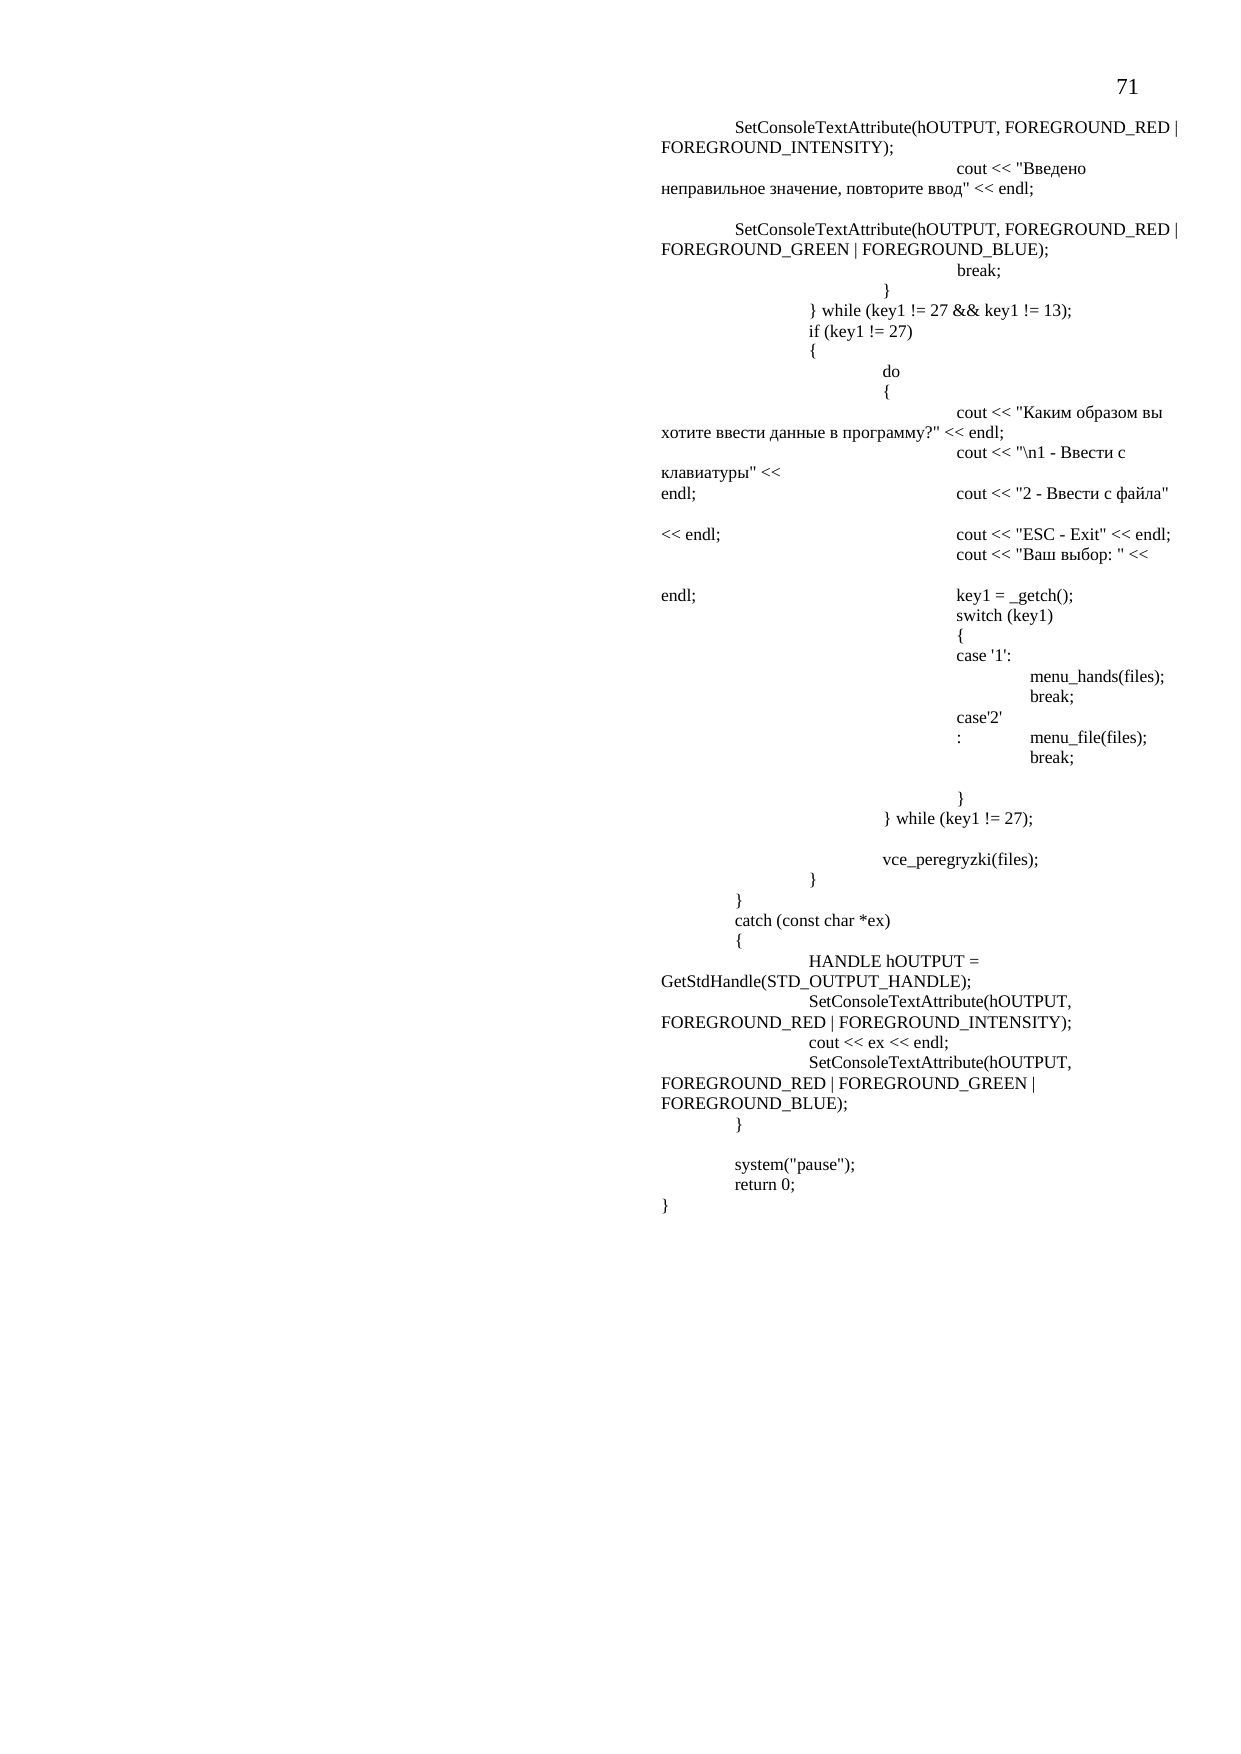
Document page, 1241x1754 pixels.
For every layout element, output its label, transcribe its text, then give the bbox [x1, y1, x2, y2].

text cout << "\n1 - Ввести с [956, 442, 1211, 463]
text хотите ввести данные в программу?" << endl; [661, 422, 1211, 442]
text { [809, 341, 1211, 361]
text do [882, 361, 1211, 381]
text HANDLE hOUTPUT = [85, 951, 979, 971]
text case '1': [956, 646, 1211, 666]
text cout << "Введено неправильное значение, повторите ввод" << endl; [661, 158, 1088, 198]
text menu_hands(files); break; [1030, 666, 1189, 707]
text GetStdHandle(STD_OUTPUT_HANDLE); [85, 971, 972, 991]
text case'2': [956, 707, 1007, 747]
text } [661, 1194, 1211, 1215]
text } while (key1 != 27); [85, 808, 1033, 828]
text } [267, 890, 1211, 910]
text key1 = _getch(); switch (key1) [956, 584, 1075, 625]
text SetConsoleTextAttribute(hOUTPUT, FOREGROUND_RED | FOREGROUND_INTENSITY); [661, 117, 1180, 158]
text menu_file(files); break; [1030, 727, 1189, 767]
text } [956, 788, 1007, 808]
text system("pause"); return 0; [734, 1154, 857, 1194]
text catch (const char *ex) [734, 910, 1211, 930]
text { [734, 930, 1211, 951]
text } [415, 869, 1211, 890]
text vce_peregryzki(files); [844, 849, 1077, 869]
text FOREGROUND_RED | FOREGROUND_GREEN | FOREGROUND_BLUE); [661, 1073, 1037, 1113]
text cout << ex << endl; SetConsoleTextAttribute(hOUTPUT, [809, 1032, 1181, 1073]
text { [956, 625, 1211, 646]
text cout << "2 - Ввести с файла" [956, 483, 1211, 503]
text { [882, 381, 1211, 402]
text } [882, 280, 1211, 300]
text } [267, 1113, 1211, 1134]
text } while (key1 != 27 && key1 != 13); if (key1 != 27) [809, 300, 1074, 341]
text SetConsoleTextAttribute(hOUTPUT, FOREGROUND_RED | FOREGROUND_GREEN | FOREGROUND_BLUE); [661, 219, 1180, 259]
text SetConsoleTextAttribute(hOUTPUT, FOREGROUND_RED | FOREGROUND_INTENSITY); [661, 991, 1211, 1032]
text cout << "ESC - Exit" << endl; cout << "Ваш выбор: " << [956, 524, 1173, 564]
text клавиатуры" << endl; [661, 463, 821, 503]
text << endl; endl; [661, 524, 722, 605]
text cout << "Каким образом вы [956, 402, 1211, 422]
text break; [85, 259, 1001, 280]
